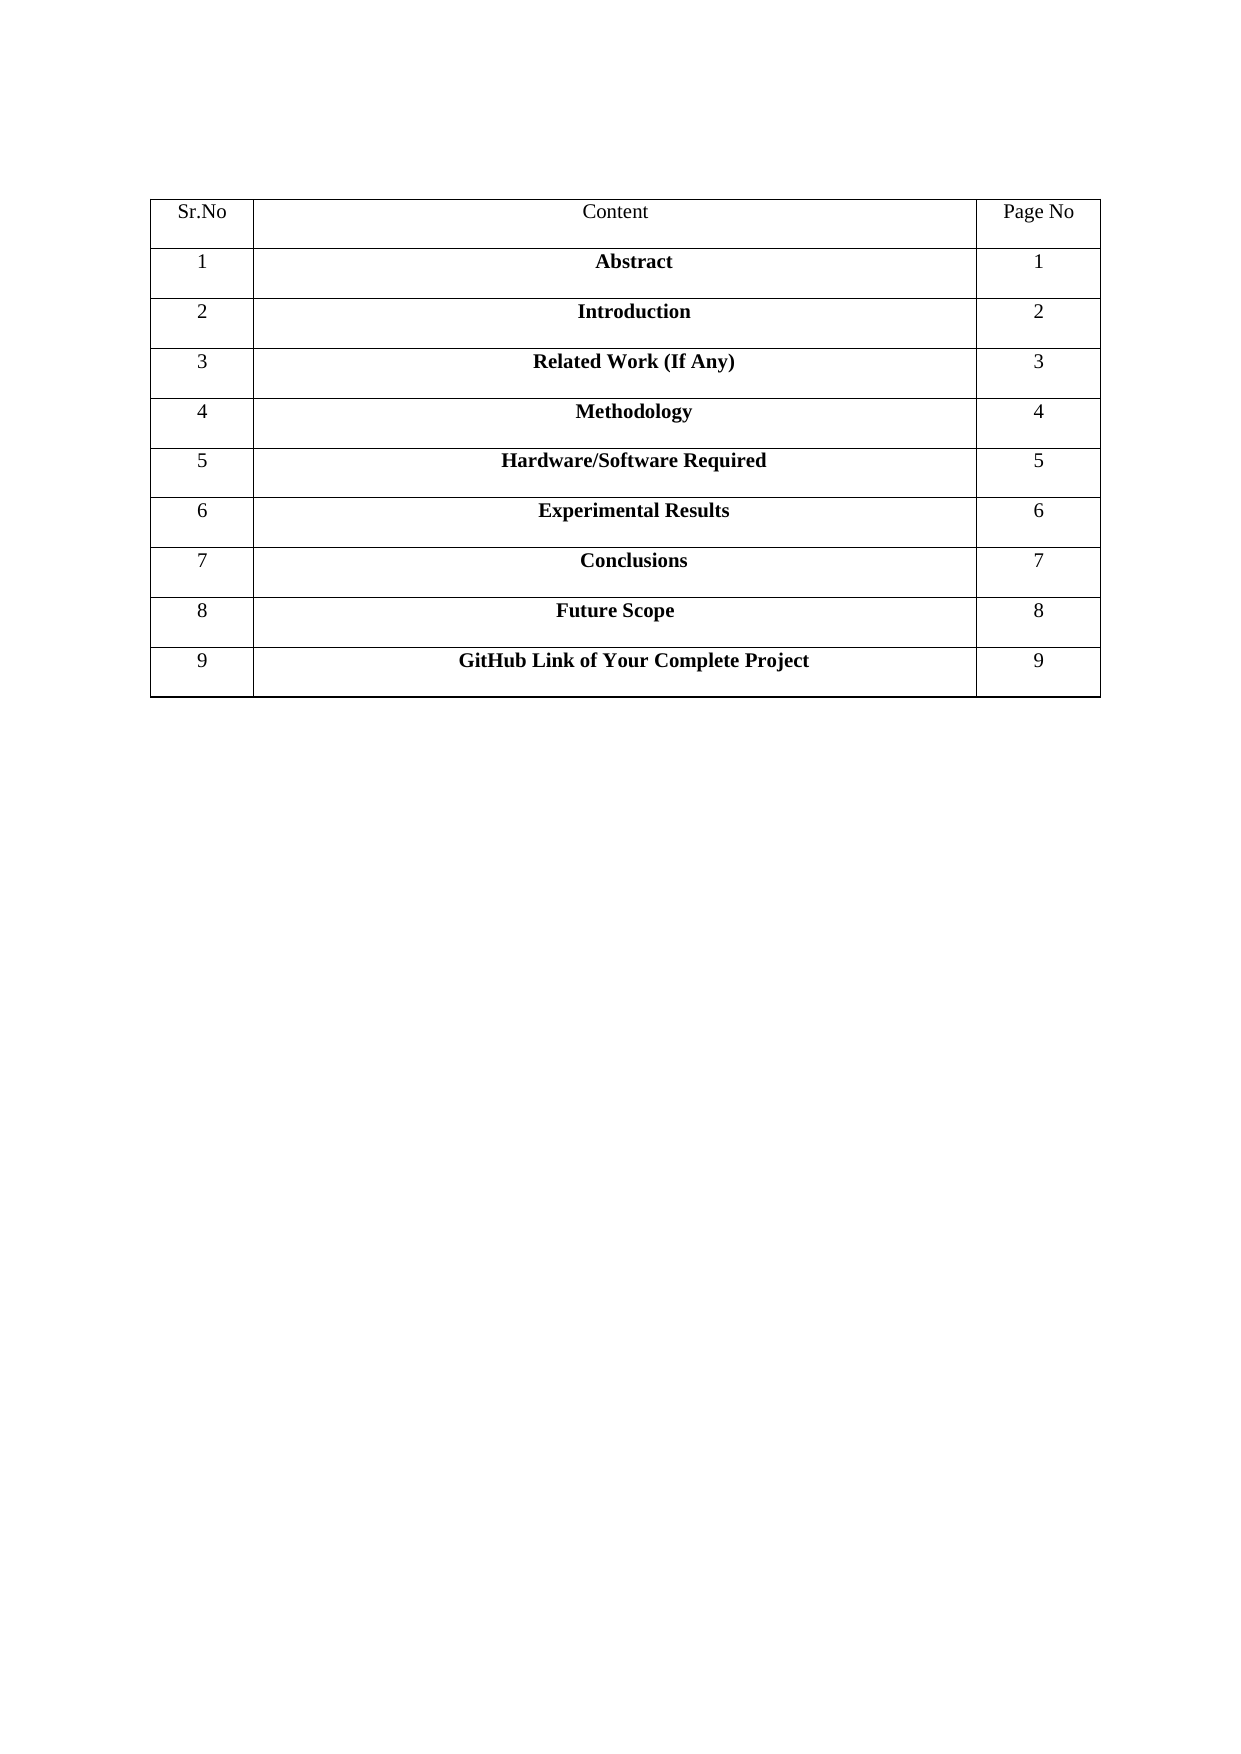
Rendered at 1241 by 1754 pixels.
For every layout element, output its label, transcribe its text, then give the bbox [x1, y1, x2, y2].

table_cell 6 [151, 498, 253, 547]
table_cell 7 [977, 548, 1100, 597]
table_cell 9 [977, 648, 1100, 696]
table_cell 8 [977, 598, 1100, 647]
table_cell 3 [977, 349, 1100, 398]
table_cell 2 [977, 299, 1100, 348]
table_cell 1 [151, 249, 253, 298]
table_cell Conclusions [254, 548, 976, 597]
table_cell Related Work (If Any) [254, 349, 976, 398]
table_cell 4 [977, 399, 1100, 447]
table_cell Methodology [254, 399, 976, 447]
table_header Content [254, 200, 976, 248]
table_cell 8 [151, 598, 253, 647]
table_cell Experimental Results [254, 498, 976, 547]
table_cell Hardware/Software Required [254, 449, 976, 497]
table_cell 5 [977, 449, 1100, 497]
table_cell 2 [151, 299, 253, 348]
table_cell 9 [151, 648, 253, 696]
table_cell GitHub Link of Your Complete Project [254, 648, 976, 696]
table_cell 3 [151, 349, 253, 398]
table_cell 4 [151, 399, 253, 447]
table_cell 5 [151, 449, 253, 497]
table_header Page No [977, 200, 1100, 248]
table_header Sr.No [151, 200, 253, 248]
table_cell 1 [977, 249, 1100, 298]
table_cell Abstract [254, 249, 976, 298]
table_cell Introduction [254, 299, 976, 348]
table_cell 6 [977, 498, 1100, 547]
table_cell 7 [151, 548, 253, 597]
table_cell Future Scope [254, 598, 976, 647]
